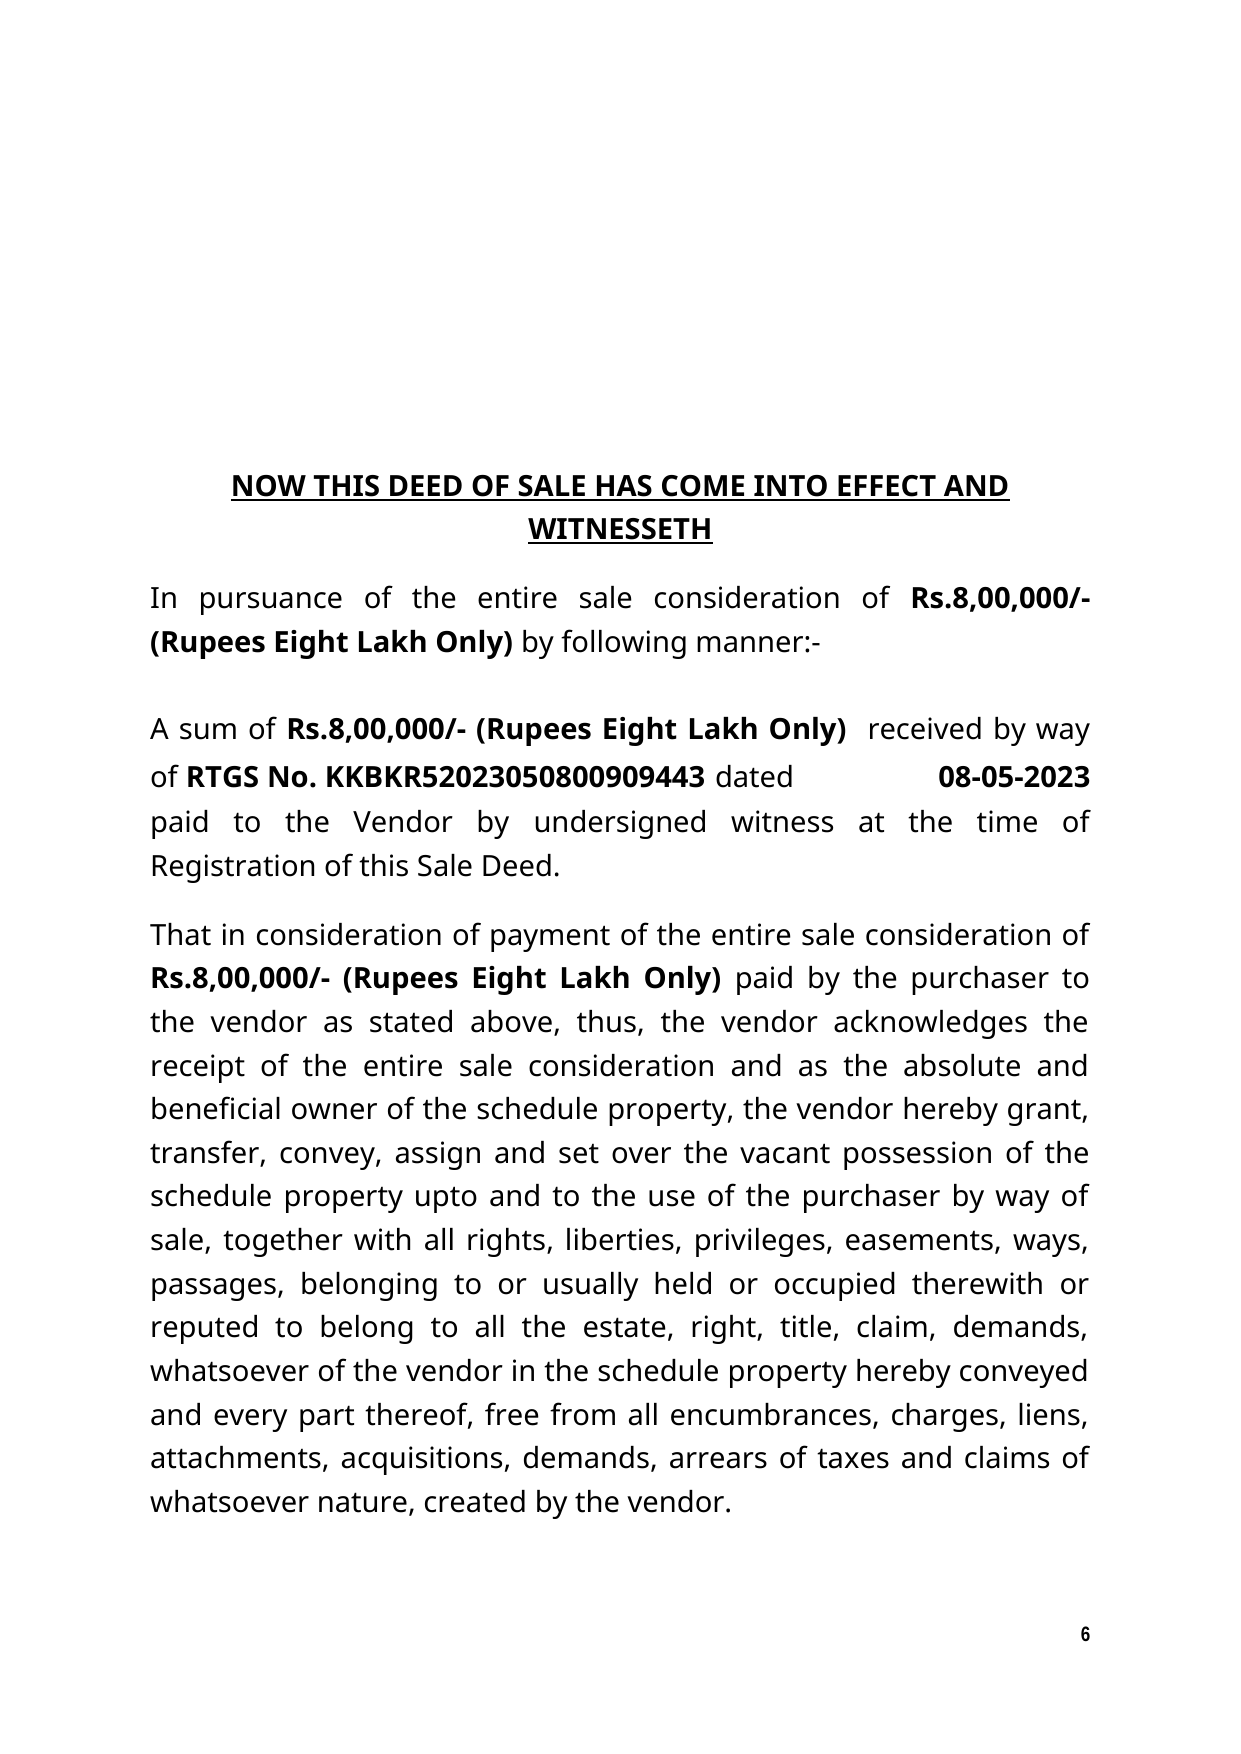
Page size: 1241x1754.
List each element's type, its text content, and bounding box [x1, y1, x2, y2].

text That in consideration of payment of the entire sale consideration of Rs.8,00,000/- (Rupees Eight Lakh Only) paid by the purchaser to the vendor as stated above, thus, the vendor acknowledges the receipt of the entire sale consideration and as the absolute and beneficial owner of the schedule property, the vendor hereby grant, transfer, convey, assign and set over the vacant possession of the schedule property upto and to the use of the purchaser by way of sale, together with all rights, liberties, privileges, easements, ways, passages, belonging to or usually held or occupied therewith or reputed to belong to all the estate, right, title, claim, demands, whatsoever of the vendor in the schedule property hereby conveyed and every part thereof, free from all encumbrances, charges, liens, attachments, acquisitions, demands, arrears of taxes and claims of whatsoever nature, created by the vendor. [150, 914, 1090, 1521]
subtitle Now This Deed of Sale has come into effect and witnesseth [150, 465, 1090, 548]
text In pursuance of the entire sale consideration of Rs.8,00,000/- (Rupees Eight Lakh Only) by following manner:- [150, 577, 1090, 661]
text A sum of Rs.8,00,000/- (Rupees Eight Lakh Only) received by way of RTGS No. KKBKR52023050800909443 dated 08-05-2023 paid to the Vendor by undersigned witness at the time of Registration of this Sale Deed. [150, 708, 1090, 885]
